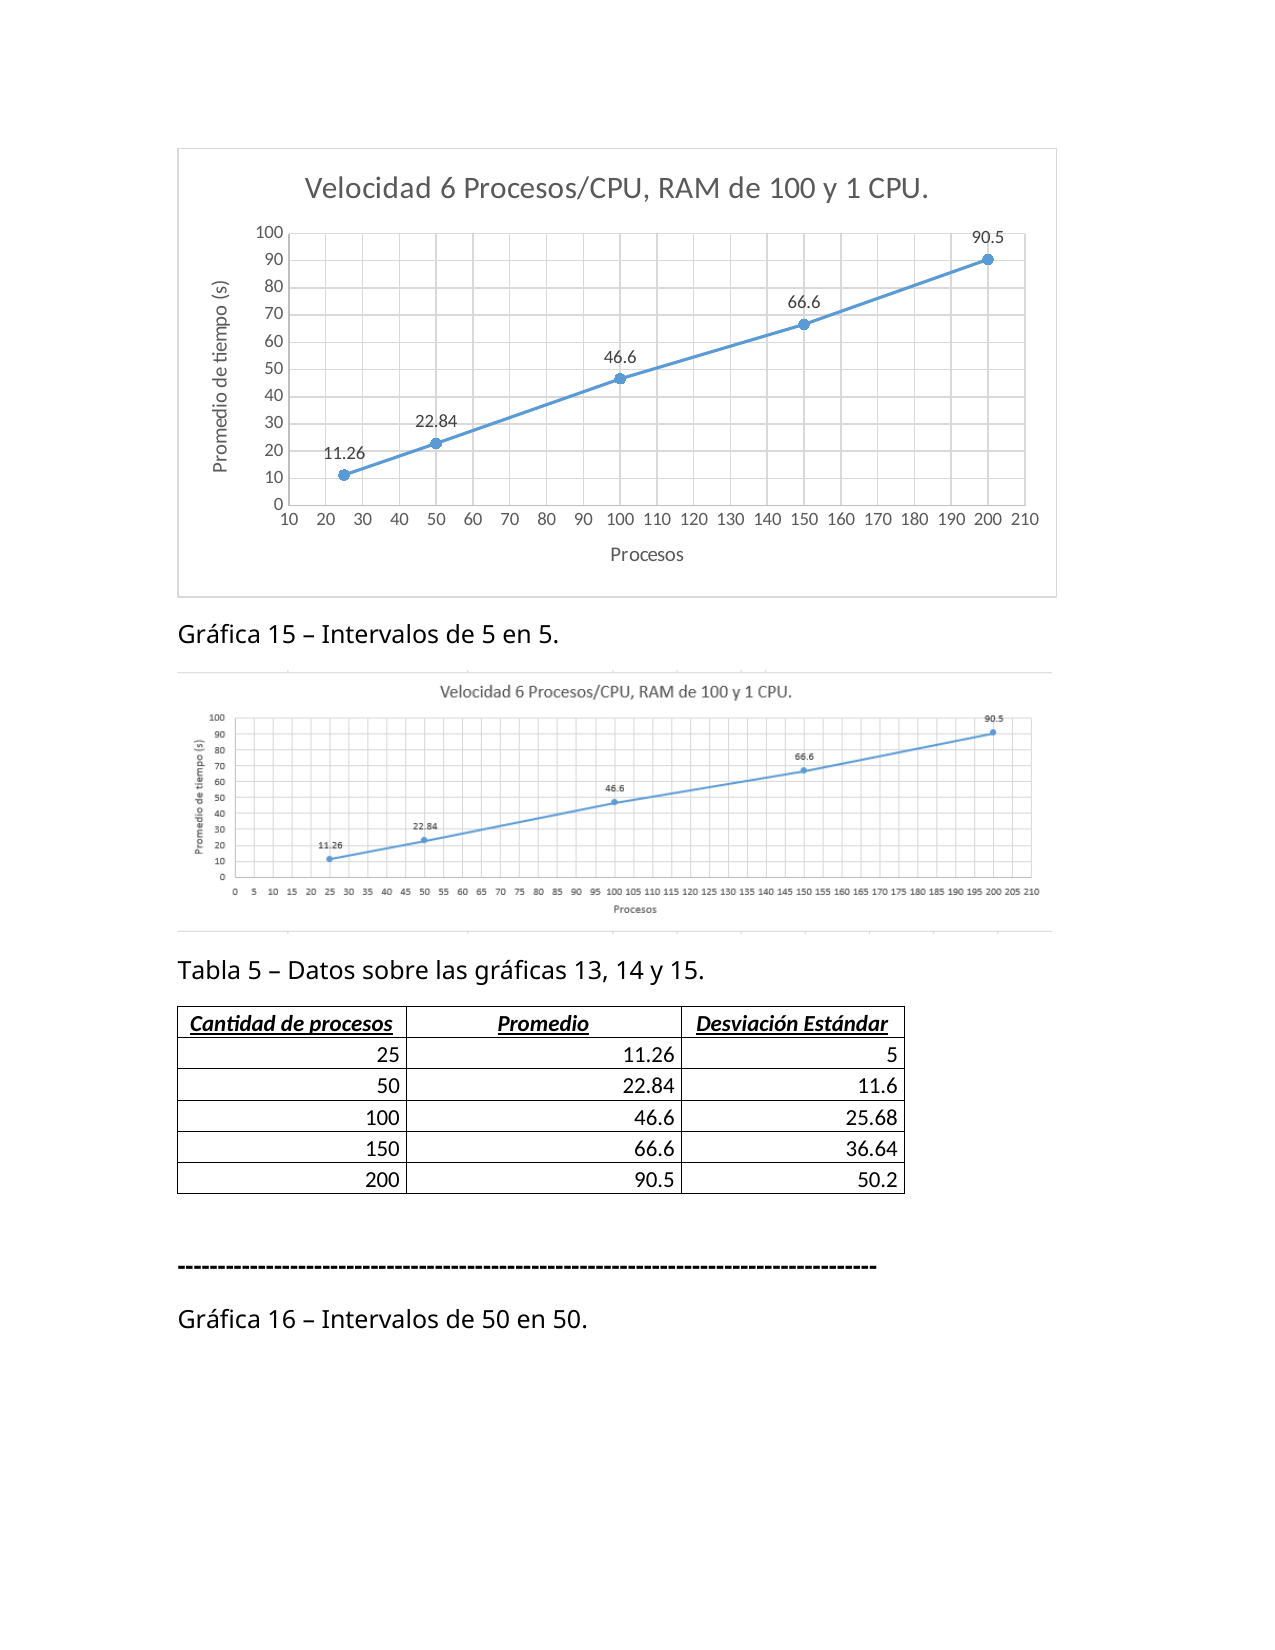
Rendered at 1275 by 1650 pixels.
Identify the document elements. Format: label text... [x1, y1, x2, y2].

text Tabla 5 – Datos sobre las gráficas 13, 14 y 15. [177, 952, 1098, 986]
table_cell 36.64 [682, 1132, 904, 1162]
picture [177, 670, 1053, 934]
table_cell 50 [178, 1069, 406, 1099]
table_cell 11.6 [682, 1069, 904, 1099]
table_cell 66.6 [407, 1132, 681, 1162]
table_cell 150 [178, 1132, 406, 1162]
table_cell 50.2 [682, 1163, 904, 1193]
table_cell 46.6 [407, 1101, 681, 1131]
text Gráfica 16 – Intervalos de 50 en 50. [177, 1301, 1098, 1335]
table_cell 25.68 [682, 1101, 904, 1131]
table_cell 90.5 [407, 1163, 681, 1193]
table_cell 5 [682, 1038, 904, 1068]
table_cell 22.84 [407, 1069, 681, 1099]
text --------------------------------------------------------------------------------------- [177, 1248, 1098, 1282]
table_cell 200 [178, 1163, 406, 1193]
table_cell 100 [178, 1101, 406, 1131]
table_cell 11.26 [407, 1038, 681, 1068]
table_header Cantidad de procesos [178, 1007, 406, 1037]
table_header Desviación Estándar [682, 1007, 904, 1037]
table_header Promedio [407, 1007, 681, 1037]
table_cell 25 [178, 1038, 406, 1068]
text Gráfica 15 – Intervalos de 5 en 5. [177, 616, 1098, 651]
